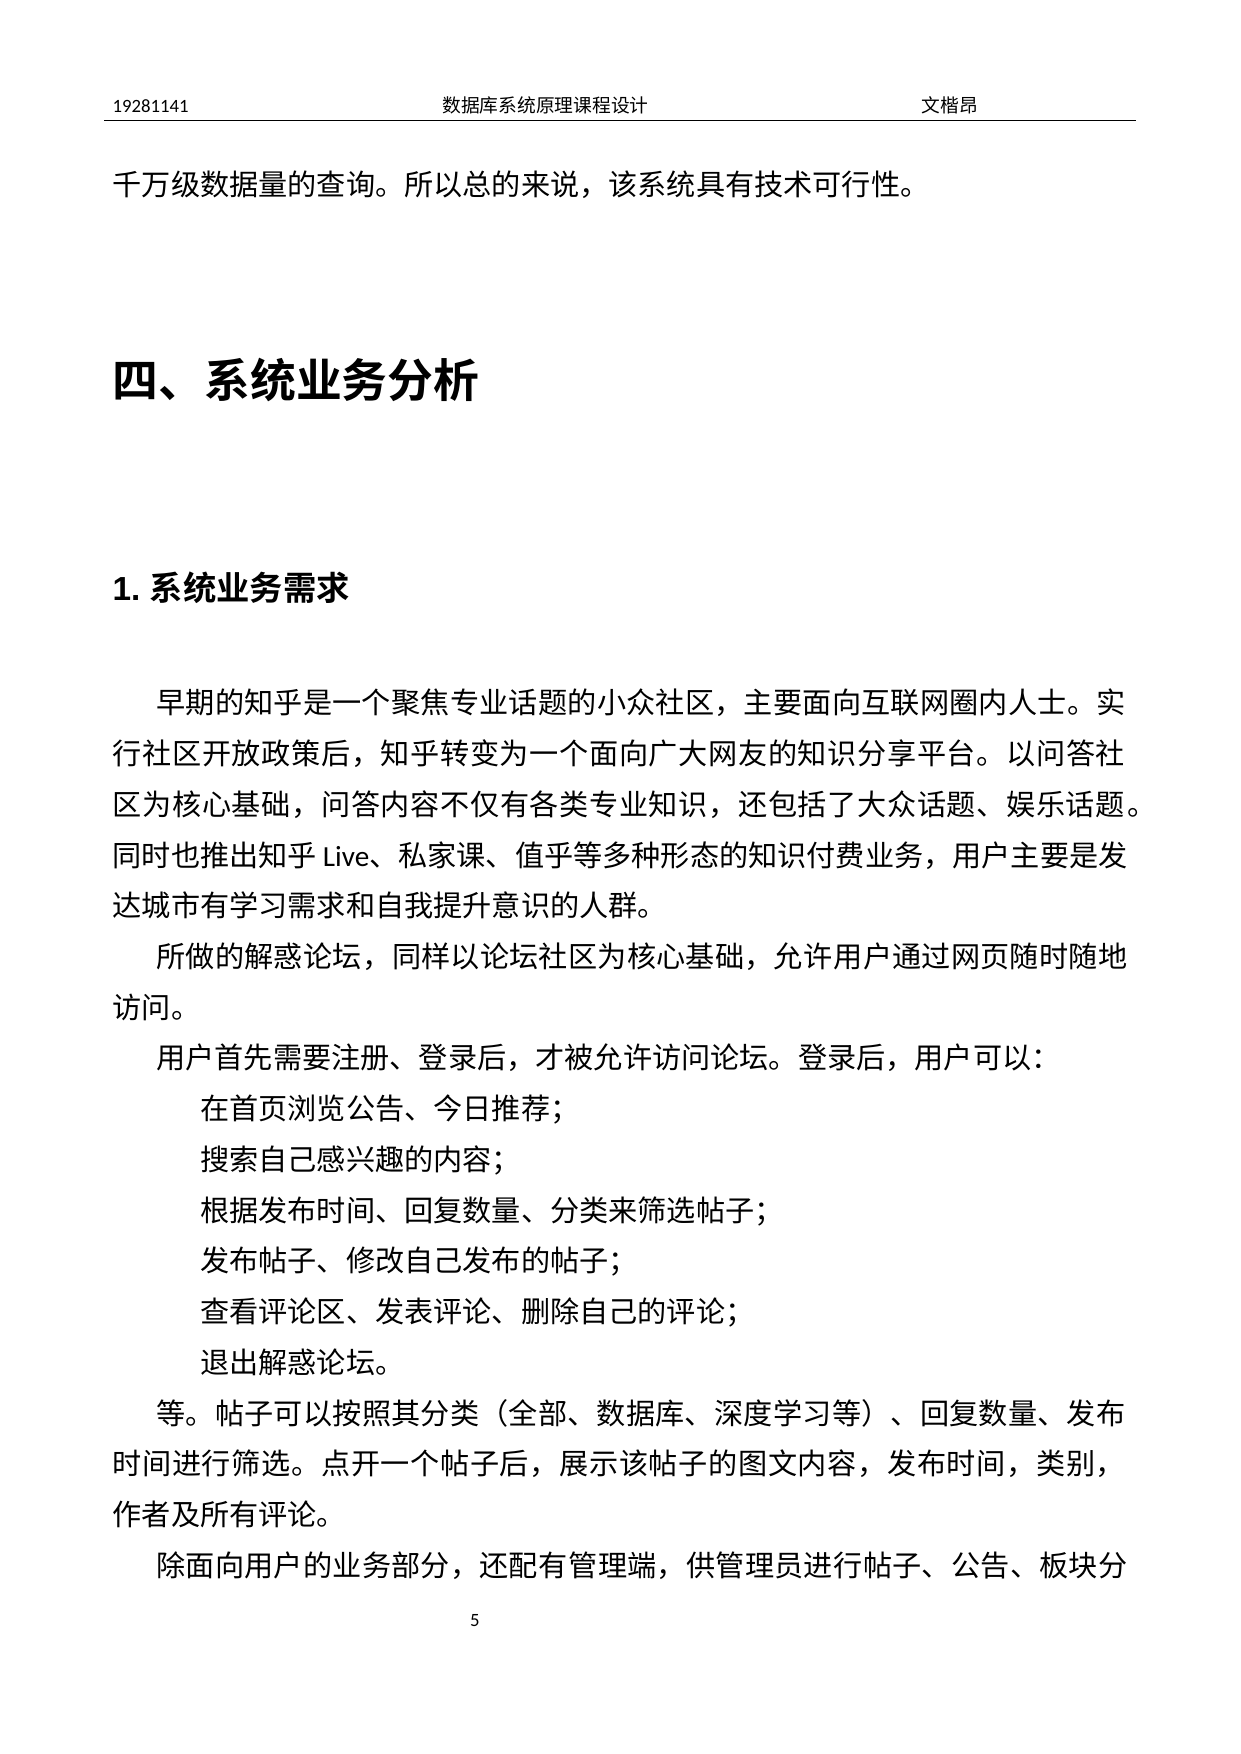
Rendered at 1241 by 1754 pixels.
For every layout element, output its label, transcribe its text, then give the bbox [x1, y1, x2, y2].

list 查看评论区、发表评论、删除自己的评论； [156, 1289, 1128, 1331]
list 发布帖子、修改自己发布的帖子； [156, 1238, 1128, 1280]
list 退出解惑论坛。 [156, 1339, 1128, 1382]
subtitle 系统业务需求 [112, 553, 1128, 618]
list 在首页浏览公告、今日推荐； [156, 1086, 1128, 1128]
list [112, 162, 1128, 204]
list 所做的解惑论坛，同样以论坛社区为核心基础，允许用户通过网页随时随地访问。 [112, 934, 1128, 1027]
list 搜索自己感兴趣的内容； [156, 1137, 1128, 1179]
list 早期的知乎是一个聚焦专业话题的小众社区，主要面向互联网圈内人士。实行社区开放政策后，知乎转变为一个面向广大网友的知识分享平台。以问答社区为核心基础，问答内容不仅有各类专业知识，还包括了大众话题、娱乐话题。同时也推出知乎Live、私家课、值乎等多种形态的知识付费业务，用户主要是发达城市有学习需求和自我提升意识的人群。 [112, 680, 1128, 925]
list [112, 1542, 1128, 1585]
subtitle 系统业务分析 [112, 328, 1128, 426]
list 根据发布时间、回复数量、分类来筛选帖子； [156, 1187, 1128, 1229]
list 用户首先需要注册、登录后，才被允许访问论坛。登录后，用户可以： [112, 1035, 1128, 1077]
list 等。帖子可以按照其分类（全部、数据库、深度学习等）、回复数量、发布时间进行筛选。点开一个帖子后，展示该帖子的图文内容，发布时间，类别，作者及所有评论。 [112, 1390, 1128, 1534]
